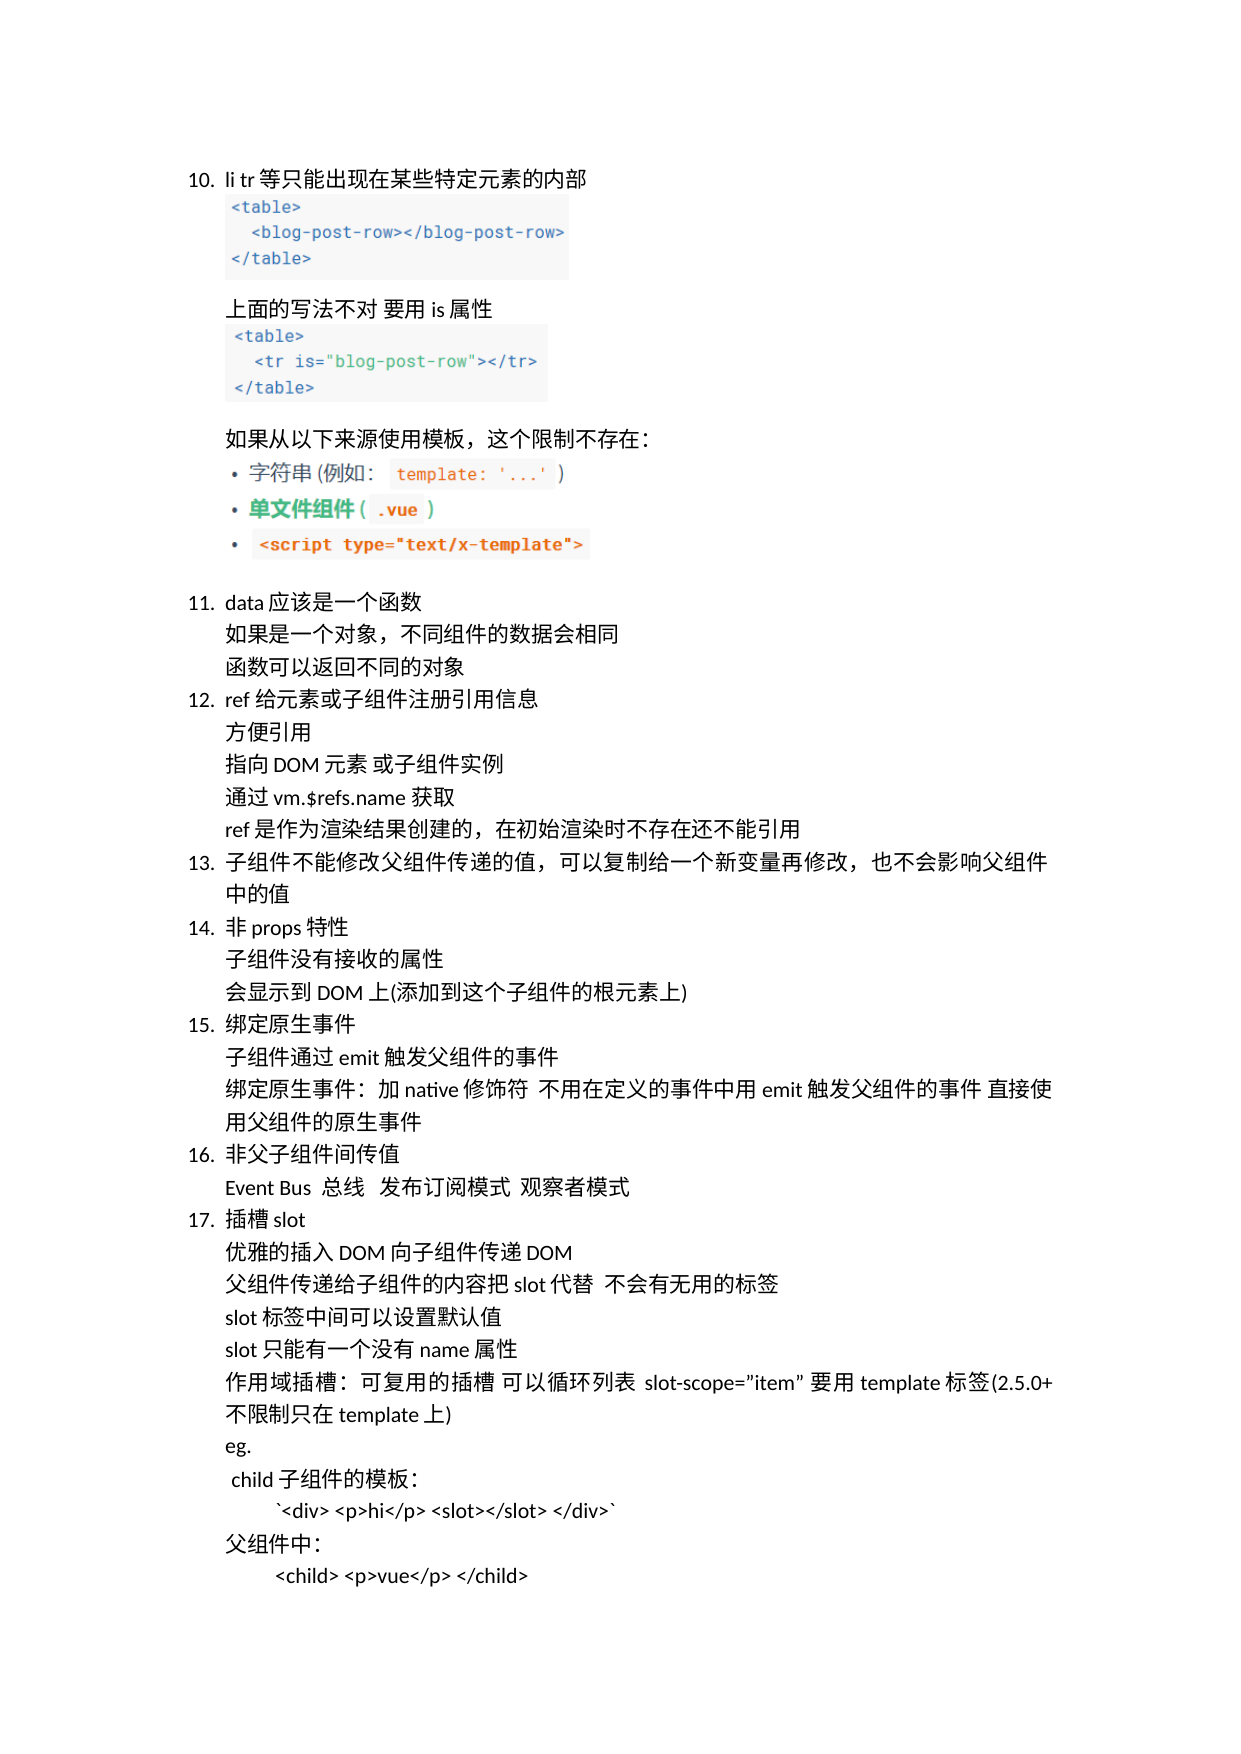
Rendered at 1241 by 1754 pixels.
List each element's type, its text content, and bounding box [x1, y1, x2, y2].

picture [225, 194, 569, 280]
list <child> <p>vue</p> </child> [225, 1559, 1053, 1592]
list 函数可以返回不同的对象 [225, 649, 1053, 682]
list 非props特性 [187, 909, 1053, 942]
list slot只能有一个没有name属性 [225, 1332, 1053, 1364]
list slot标签中间可以设置默认值 [225, 1299, 1053, 1332]
list ref 给元素或子组件注册引用信息 [187, 682, 1053, 714]
picture [225, 324, 548, 402]
list 优雅的插入DOM 向子组件传递DOM [225, 1234, 1053, 1267]
list data应该是一个函数 [187, 584, 1053, 617]
list 会显示到DOM上(添加到这个子组件的根元素上) [225, 974, 1053, 1007]
list child子组件的模板： [225, 1462, 1053, 1494]
list 父组件传递给子组件的内容把slot代替 不会有无用的标签 [225, 1267, 1053, 1299]
list 如果是一个对象，不同组件的数据会相同 [225, 617, 1053, 649]
list `<div> <p>hi</p> <slot></slot> </div>` [225, 1494, 1053, 1527]
list eg. [225, 1429, 1053, 1462]
list 方便引用 [225, 714, 1053, 747]
list 如果从以下来源使用模板，这个限制不存在： [225, 422, 1053, 454]
list ref是作为渲染结果创建的，在初始渲染时不存在还不能引用 [225, 812, 1053, 844]
list 绑定原生事件 [187, 1007, 1053, 1039]
list 上面的写法不对 要用is属性 [225, 292, 1053, 324]
list 非父子组件间传值 [187, 1137, 1053, 1169]
list 指向DOM元素 或子组件实例 [225, 747, 1053, 779]
list 子组件不能修改父组件传递的值，可以复制给一个新变量再修改，也不会影响父组件中的值 [187, 844, 1053, 909]
list Event Bus 总线 发布订阅模式 观察者模式 [225, 1169, 1053, 1202]
list li tr等只能出现在某些特定元素的内部 [187, 162, 1053, 194]
list 绑定原生事件：加native修饰符 不用在定义的事件中用emit触发父组件的事件 直接使用父组件的原生事件 [225, 1072, 1053, 1137]
list 通过vm.$refs.name 获取 [225, 779, 1053, 812]
picture [225, 454, 613, 562]
list 父组件中： [225, 1527, 1053, 1559]
list 子组件通过emit触发父组件的事件 [225, 1039, 1053, 1072]
list 子组件没有接收的属性 [225, 942, 1053, 974]
list 插槽slot [187, 1202, 1053, 1234]
list 作用域插槽：可复用的插槽 可以循环列表 slot-scope=”item” 要用template标签(2.5.0+不限制只在template上) [225, 1364, 1053, 1429]
